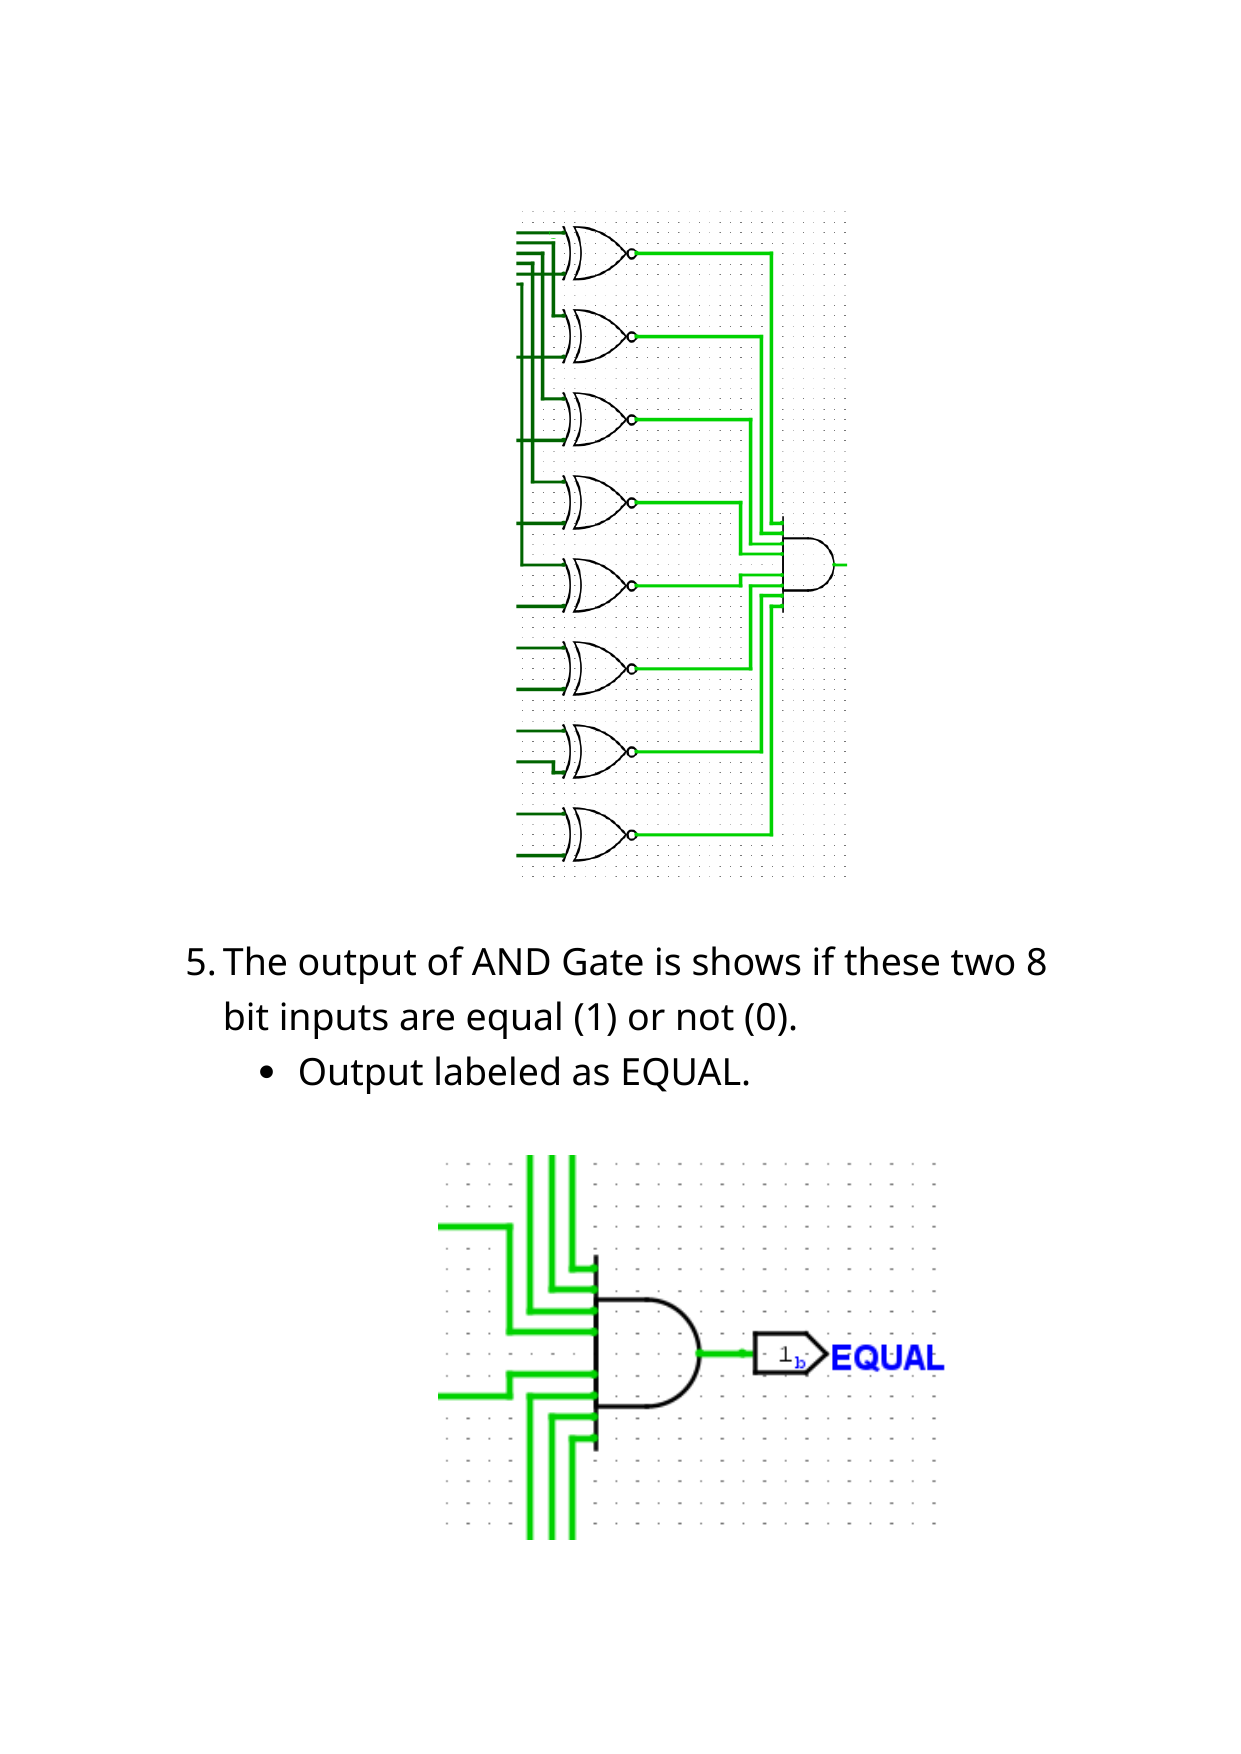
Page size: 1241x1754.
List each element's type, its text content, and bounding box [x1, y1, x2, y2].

picture [516, 202, 848, 878]
list Output labeled as EQUAL. [260, 1045, 1093, 1096]
list The output of AND Gate is shows if these two 8 bit inputs are equal (1) or not (0). [185, 935, 1093, 1041]
picture [438, 1155, 953, 1540]
